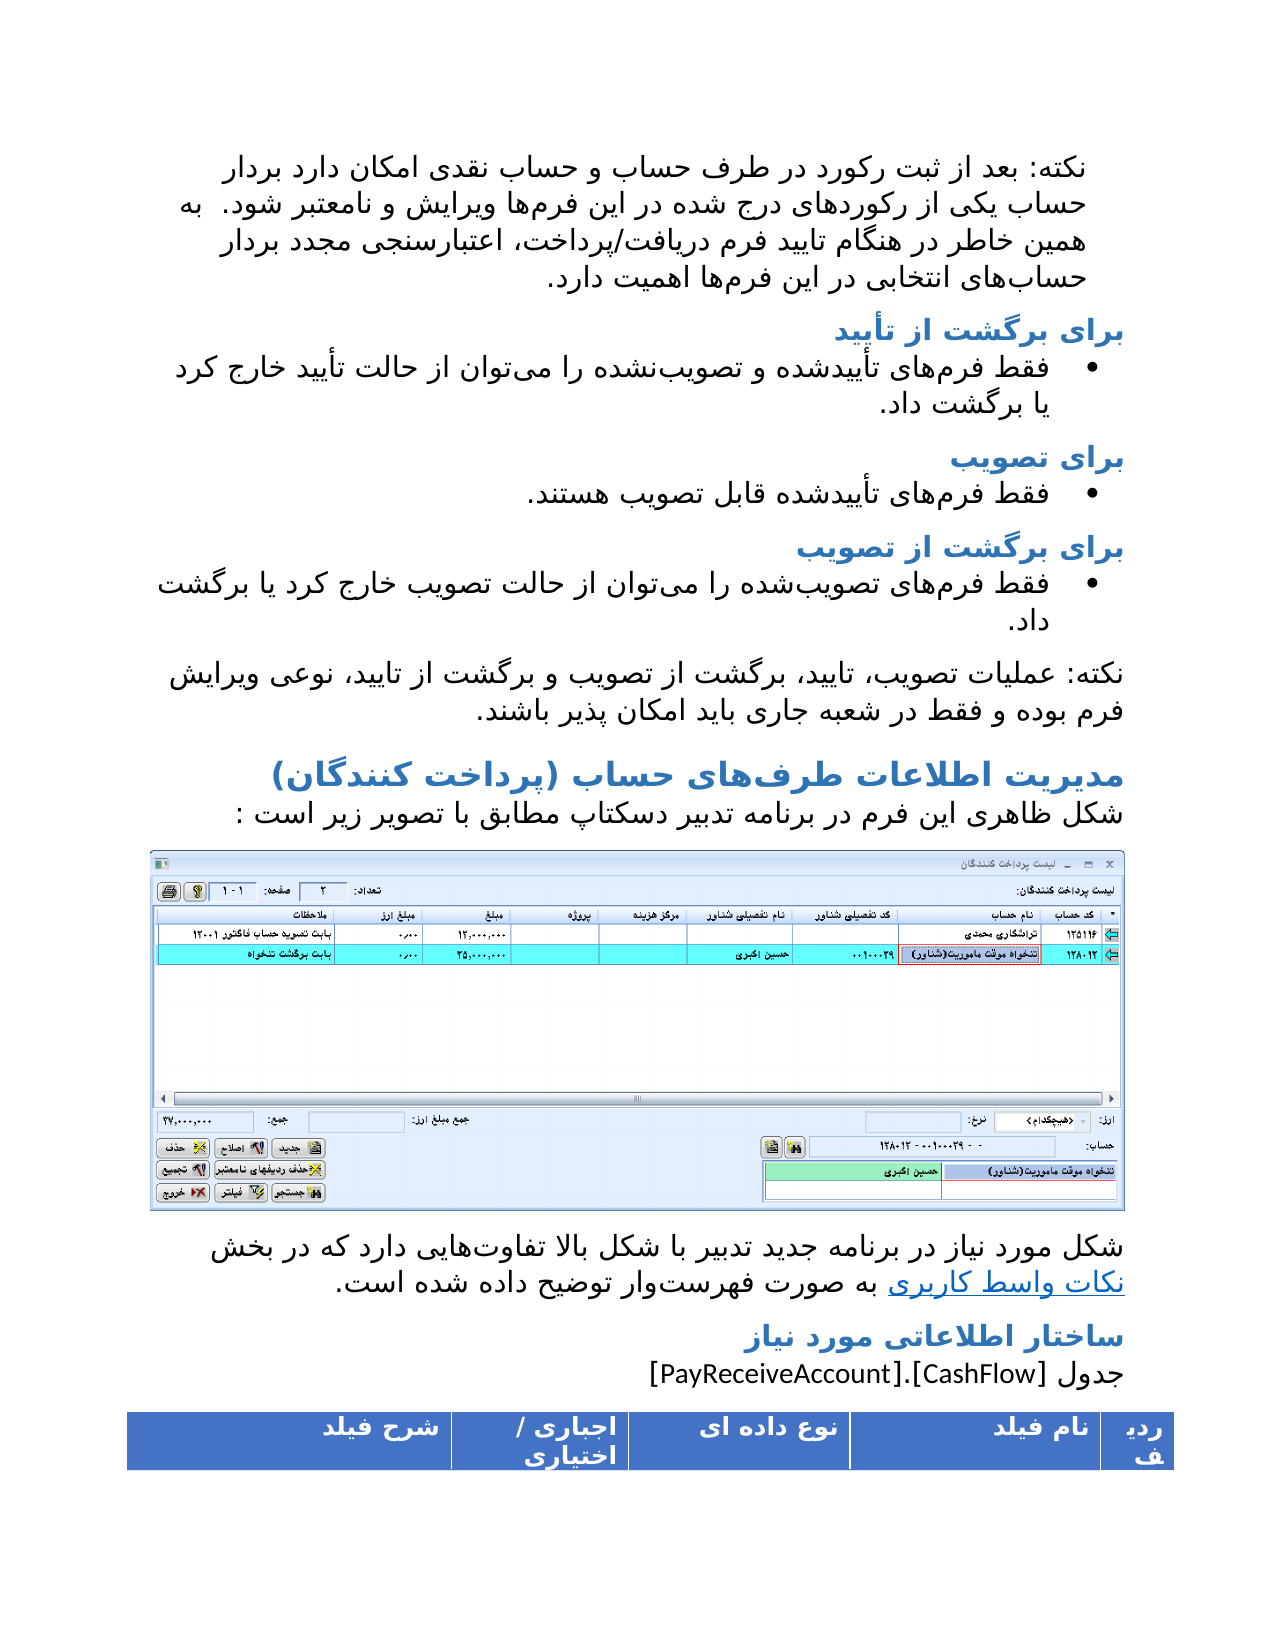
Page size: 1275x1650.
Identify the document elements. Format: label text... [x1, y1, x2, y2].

subtitle برای برگشت از تصویب [150, 530, 1125, 564]
table_header اجباری / اختیاری [451, 1412, 628, 1470]
subtitle ساختار اطلاعاتی مورد نیاز [150, 1319, 1125, 1353]
list فقط فرم‌های تأییدشده و تصویب‌نشده را می‌توان از حالت تأیید خارج کرد یا برگشت داد. [150, 350, 1087, 421]
picture [150, 850, 1125, 1211]
subtitle مدیریت اطلاعات طرف‌های حساب (پرداخت کنندگان) [150, 755, 1125, 794]
subtitle برای برگشت از تأیید [150, 313, 1125, 347]
list فقط فرم‌های تصویب‌شده را می‌توان از حالت تصویب خارج کرد یا برگشت داد. [150, 567, 1087, 637]
subtitle برای تصویب [150, 440, 1125, 474]
list نکته: بعد از ثبت رکورد در طرف حساب و حساب نقدی امکان دارد بردار حساب یکی از رکوردهای درج شده در این فرم‌ها ویرایش و نامعتبر شود. به همین خاطر در هنگام تایید فرم دریافت/پرداخت، اعتبارسنجی مجدد بردار حساب‌های انتخابی در این فرم‌ها اهمیت دارد. [150, 150, 1087, 294]
table_header نوع داده ای [629, 1412, 850, 1470]
list فقط فرم‌های تأییدشده قابل تصویب هستند. [150, 477, 1087, 511]
text جدول [CashFlow].[PayReceiveAccount] [150, 1356, 1125, 1391]
table_header نام فیلد [850, 1412, 1100, 1470]
text نکته: عملیات تصویب، تایید، برگشت از تصویب و برگشت از تایید، نوعی ویرایش فرم بوده و فقط در شعبه جاری باید امکان پذیر باشند. [150, 657, 1125, 727]
table_header ردیف [1101, 1412, 1174, 1470]
table_header شرح فیلد [127, 1412, 451, 1470]
text شکل ظاهری این فرم در برنامه تدبیر دسکتاپ مطابق با تصویر زیر است : [150, 797, 1125, 831]
text شکل مورد نیاز در برنامه جدید تدبیر با شکل بالا تفاوت‌هایی دارد که در بخش نکات واسط کاربری به صورت فهرست‌وار توضیح داده شده است. [150, 1229, 1125, 1299]
